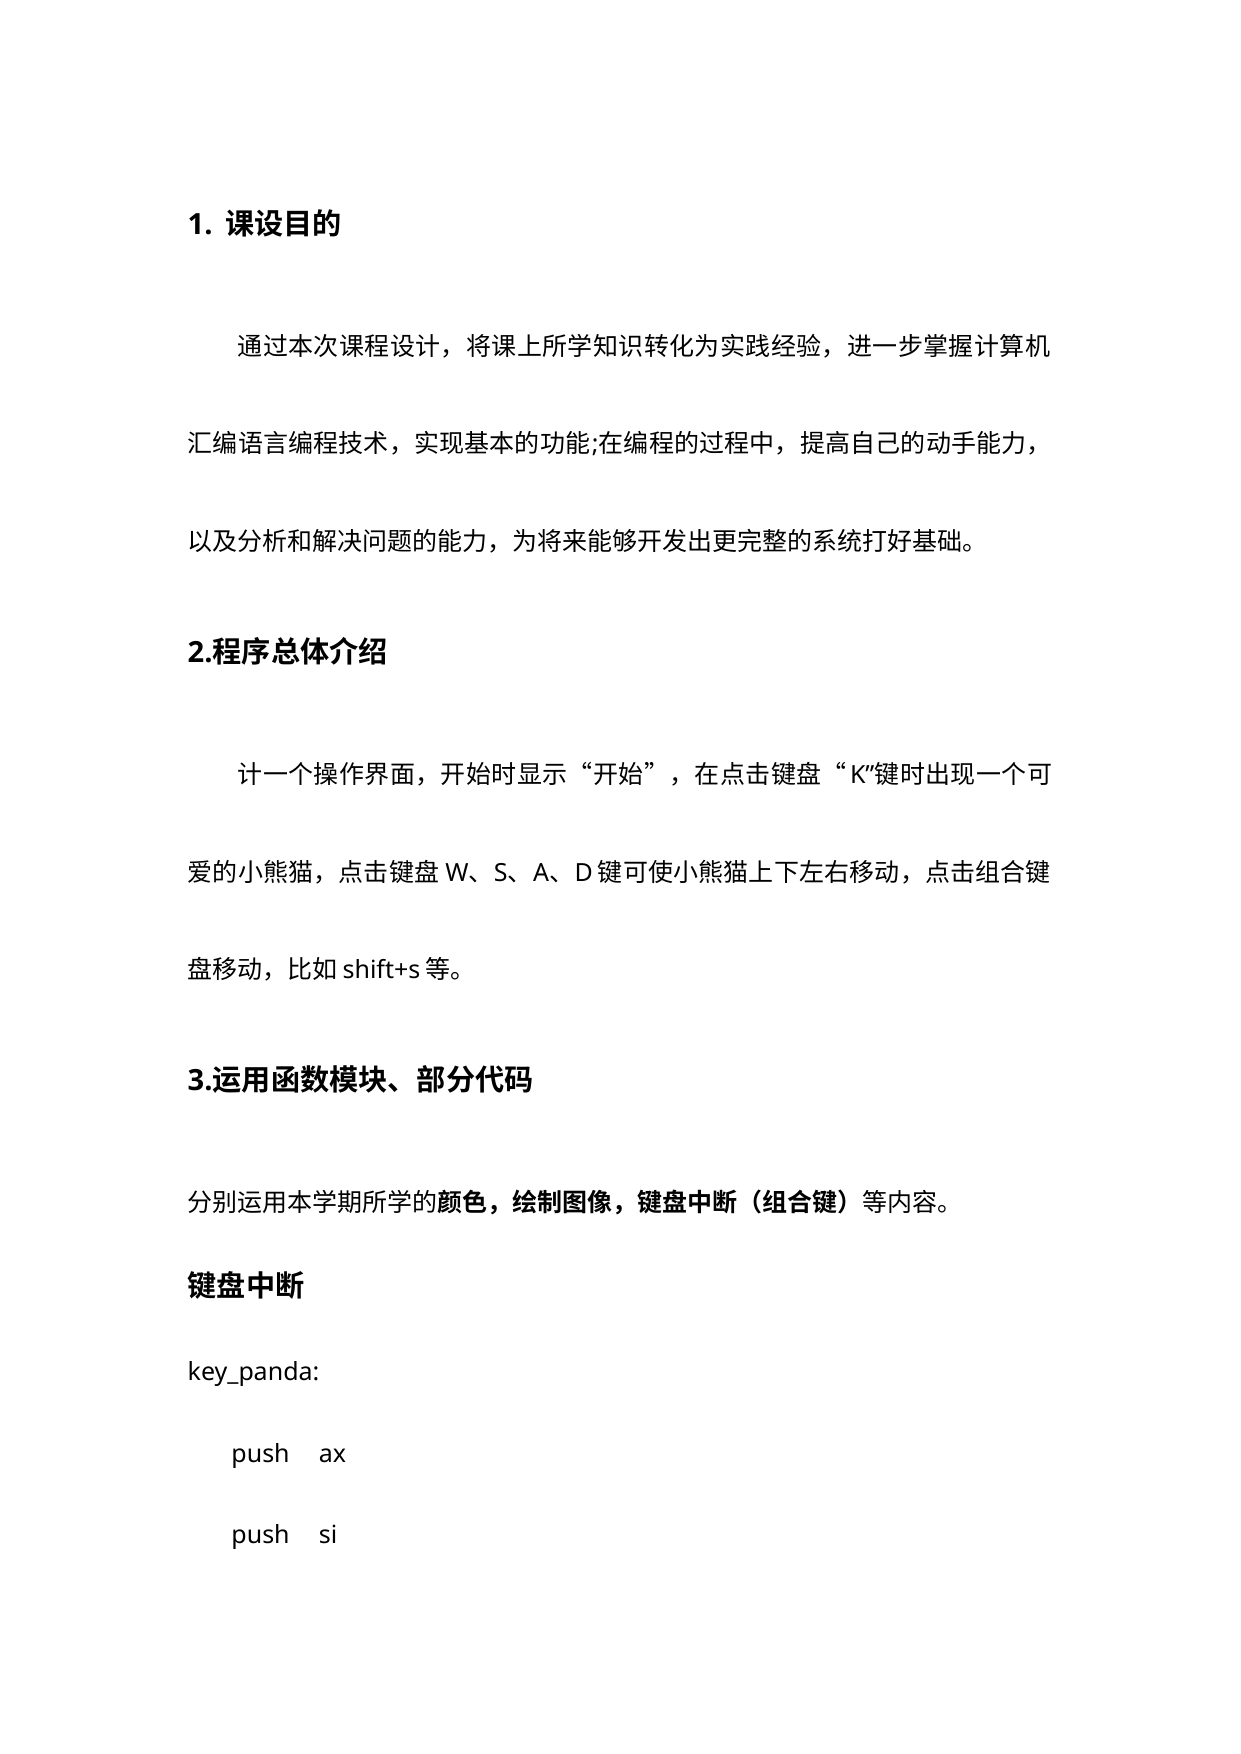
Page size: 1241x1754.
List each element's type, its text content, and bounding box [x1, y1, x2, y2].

text push ax [187, 1420, 1053, 1485]
text 通过本次课程设计，将课上所学知识转化为实践经验，进一步掌握计算机汇编语言编程技术，实现基本的功能;在编程的过程中，提高自己的动手能力，以及分析和解决问题的能力，为将来能够开发出更完整的系统打好基础。 [187, 312, 1053, 572]
text 计一个操作界面，开始时显示“开始”，在点击键盘“K”键时出现一个可爱的小熊猫，点击键盘W、S、A、D键可使小熊猫上下左右移动，点击组合键盘移动，比如shift+s等。 [187, 740, 1053, 1000]
subtitle 键盘中断 [187, 1252, 1053, 1317]
text push si [187, 1502, 1053, 1567]
text 分别运用本学期所学的颜色，绘制图像，键盘中断（组合键）等内容。 [187, 1168, 1053, 1233]
subtitle 课设目的 [187, 189, 1053, 254]
subtitle 2.程序总体介绍 [187, 617, 1053, 682]
text key_panda: [187, 1338, 1053, 1403]
subtitle 3.运用函数模块、部分代码 [187, 1046, 1053, 1111]
